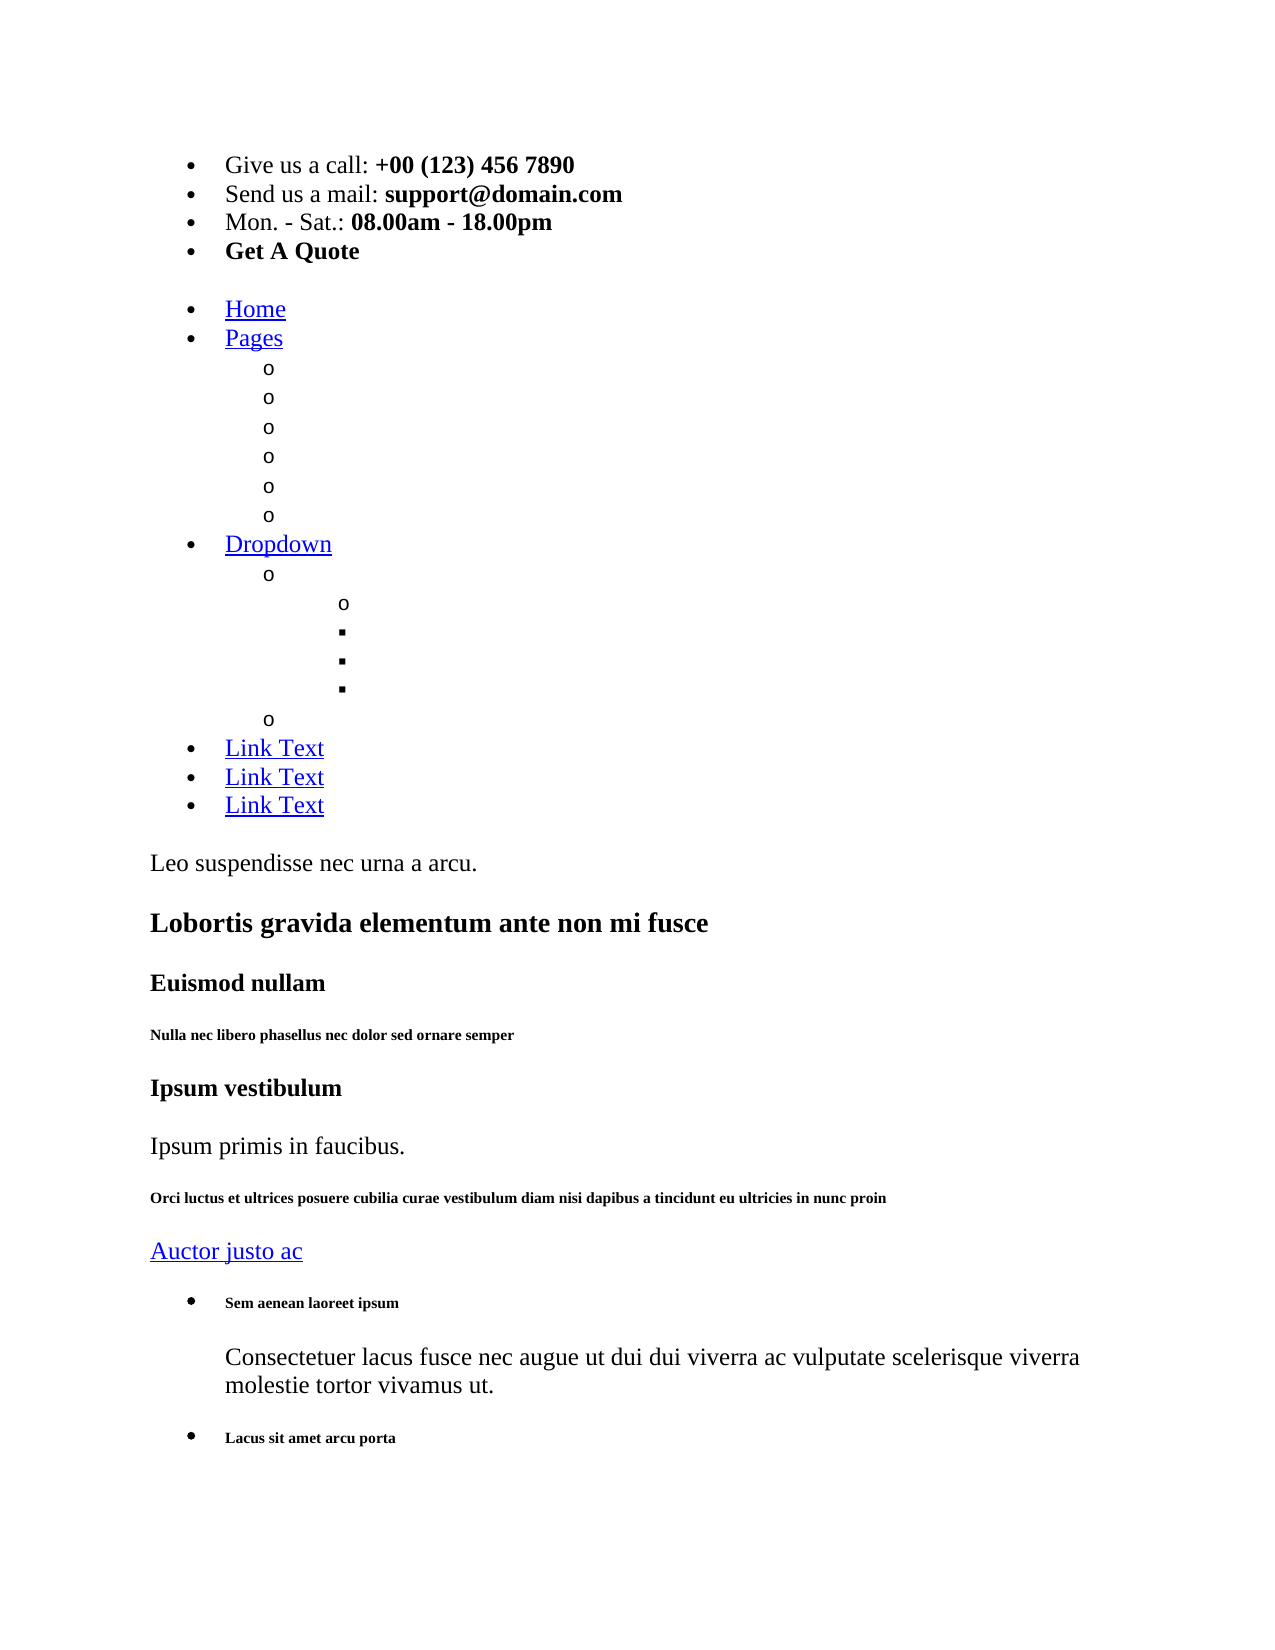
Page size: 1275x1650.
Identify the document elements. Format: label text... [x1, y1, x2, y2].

list Link Text [187, 733, 1125, 762]
text Nulla nec libero phasellus nec dolor sed ornare semper [150, 1026, 1125, 1044]
list Link Text [187, 762, 1125, 790]
text Leo suspendisse nec urna a arcu. [150, 848, 1125, 877]
list Sem aenean laoreet ipsum [187, 1294, 1125, 1313]
text Ipsum primis in faucibus. [150, 1131, 1125, 1159]
list Give us a call: +00 (123) 456 7890 [187, 150, 1125, 179]
text Lobortis gravida elementum ante non mi fusce [150, 906, 1125, 939]
text Orci luctus et ultrices posuere cubilia curae vestibulum diam nisi dapibus a tincidunt eu ultricies in nunc proin [150, 1189, 1125, 1207]
text Euismod nullam [150, 968, 1125, 997]
list Dropdown [187, 529, 1125, 558]
list Pages [187, 323, 1125, 352]
text Auctor justo ac [150, 1236, 1125, 1264]
list Home [187, 294, 1125, 323]
text Ipsum vestibulum [150, 1073, 1125, 1102]
list Lacus sit amet arcu porta [187, 1428, 1125, 1448]
list Get A Quote [187, 236, 1125, 265]
text Consectetuer lacus fusce nec augue ut dui dui viverra ac vulputate scelerisque viverra molestie tortor vivamus ut. [225, 1342, 1125, 1399]
list Mon. - Sat.: 08.00am - 18.00pm [187, 207, 1125, 236]
list Link Text [187, 790, 1125, 819]
list Send us a mail: support@domain.com [187, 179, 1125, 207]
